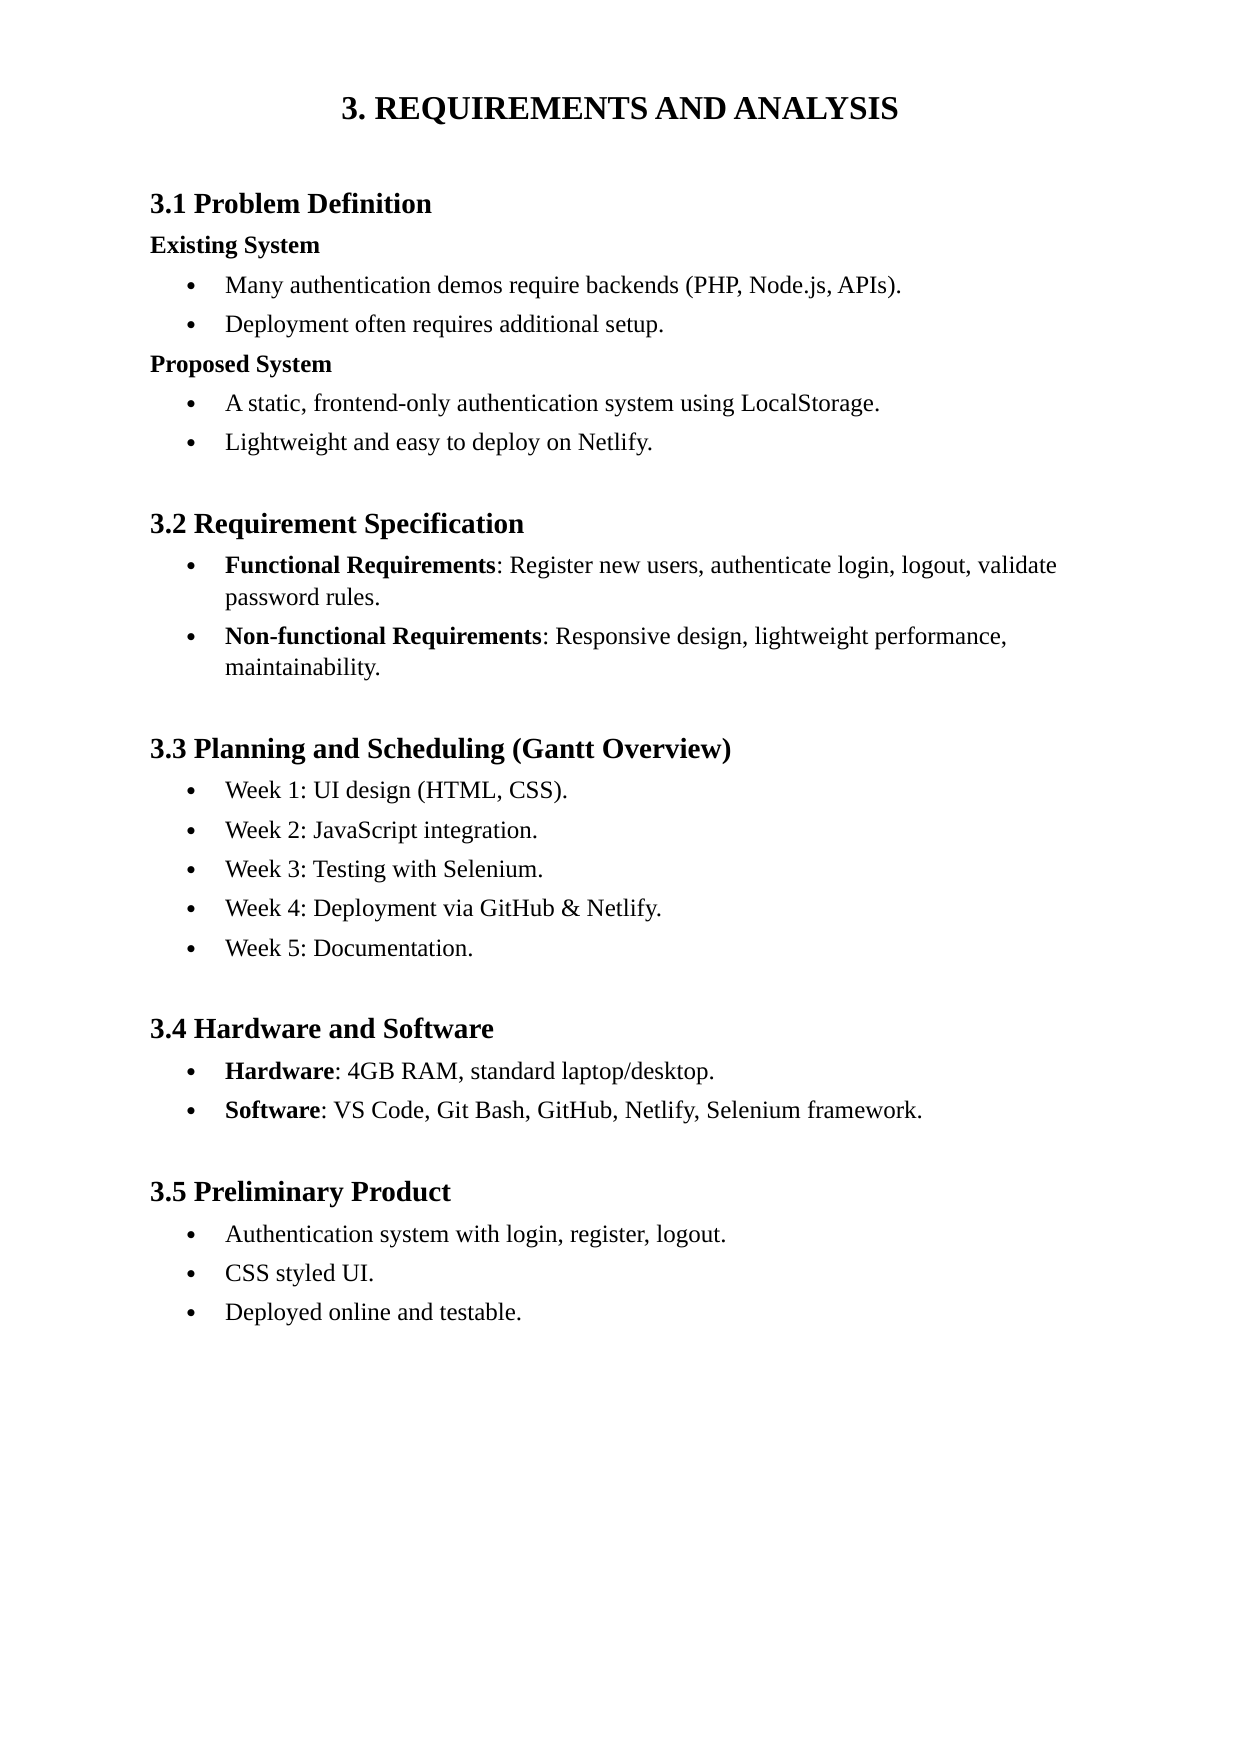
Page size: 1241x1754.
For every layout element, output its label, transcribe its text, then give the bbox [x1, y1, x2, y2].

list Lightweight and easy to deploy on Netlify. [187, 427, 1090, 456]
list Week 4: Deployment via GitHub & Netlify. [187, 893, 1090, 922]
list A static, frontend-only authentication system using LocalStorage. [187, 388, 1090, 417]
text 3.4 Hardware and Software [150, 1012, 1090, 1045]
list Software: VS Code, Git Bash, GitHub, Netlify, Selenium framework. [187, 1095, 1090, 1124]
list Non-functional Requirements: Responsive design, lightweight performance, maintainability. [187, 621, 1090, 681]
text 3.2 Requirement Specification [150, 506, 1090, 540]
text 3.1 Problem Definition [150, 186, 1090, 219]
list Hardware: 4GB RAM, standard laptop/desktop. [187, 1056, 1090, 1085]
list Deployed online and testable. [187, 1297, 1090, 1326]
list Week 2: JavaScript integration. [187, 815, 1090, 843]
list Week 5: Documentation. [187, 933, 1090, 962]
list Authentication system with login, register, logout. [187, 1219, 1090, 1247]
list Functional Requirements: Register new users, authenticate login, logout, validate password rules. [187, 551, 1090, 610]
list Week 3: Testing with Selenium. [187, 854, 1090, 883]
text 3.3 Planning and Scheduling (Gantt Overview) [150, 731, 1090, 764]
list Many authentication demos require backends (PHP, Node.js, APIs). [187, 270, 1090, 299]
list Week 1: UI design (HTML, CSS). [187, 775, 1090, 804]
list Deployment often requires additional setup. [187, 309, 1090, 338]
text 3.5 Preliminary Product [150, 1174, 1090, 1208]
text Existing System [150, 231, 1090, 259]
text 3. REQUIREMENTS AND ANALYSIS [150, 89, 1090, 127]
list CSS styled UI. [187, 1258, 1090, 1287]
text Proposed System [150, 349, 1090, 377]
